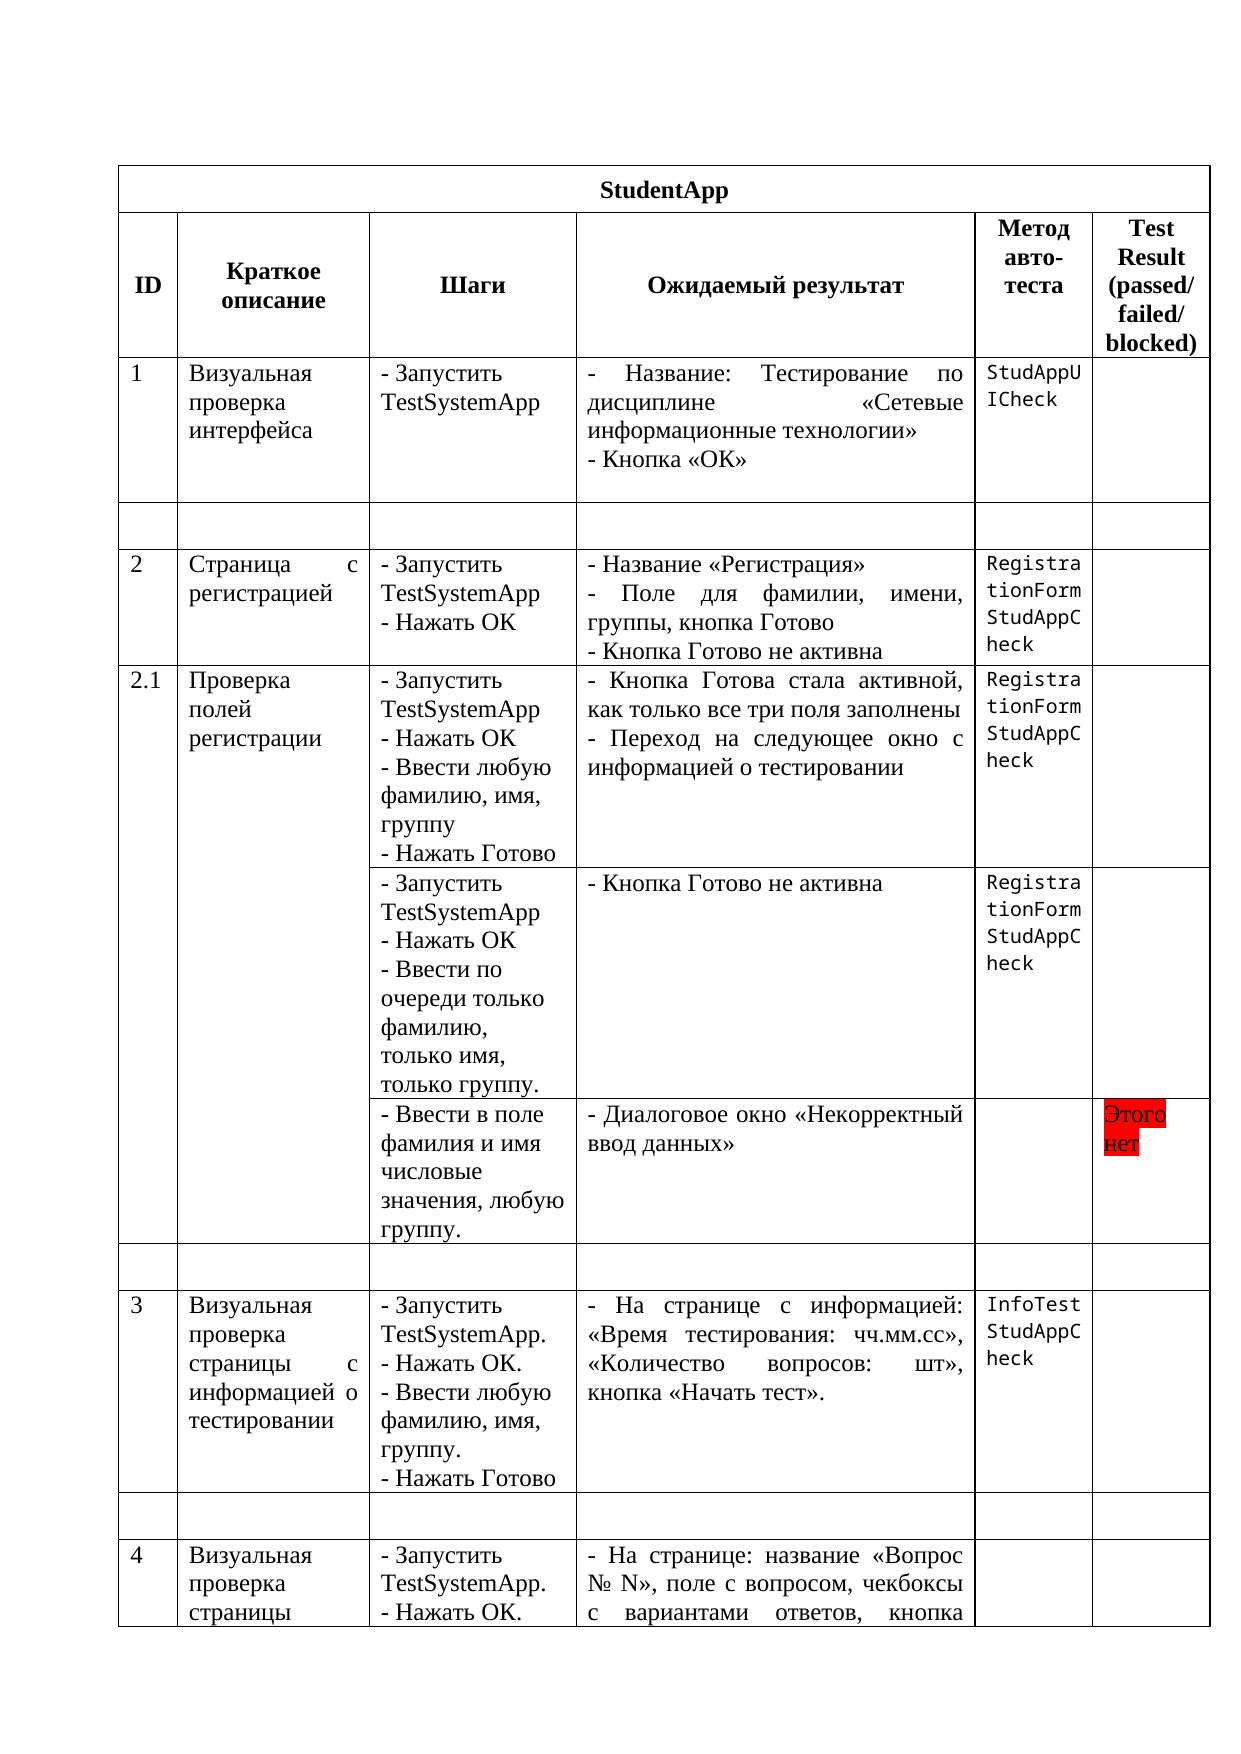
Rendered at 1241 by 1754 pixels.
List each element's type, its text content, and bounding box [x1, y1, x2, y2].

table_header StudentApp [119, 166, 1209, 212]
table_cell [119, 503, 177, 548]
table_cell StudAppUICheck [976, 358, 1092, 502]
table_cell Визуальная проверка интерфейса [178, 358, 369, 502]
table_cell [1093, 1540, 1209, 1626]
table_cell ID [119, 213, 177, 357]
table_cell [1093, 550, 1209, 664]
table_cell - Запустить TestSystemApp - Нажать ОК [370, 550, 576, 664]
table_cell [1093, 1493, 1209, 1539]
table_cell Шаги [370, 213, 576, 357]
table_cell 2.1 [119, 666, 177, 1243]
table_cell - Запустить TestSystemApp. - Нажать ОК. - Ввести любую фамилию, имя, группу. - Нажать Готово. - Нажать «Начать тест» [370, 1540, 576, 1626]
table_cell - Кнопка Готово не активна [577, 868, 974, 1098]
table_cell - Название «Регистрация» - Поле для фамилии, имени, группы, кнопка Готово - Кнопка Готово не активна [577, 550, 974, 664]
table_cell 3 [119, 1291, 177, 1492]
table_cell Страница с регистрацией [178, 550, 369, 664]
table_cell [119, 1493, 177, 1539]
table_cell [1093, 503, 1209, 548]
table_cell [178, 1244, 369, 1289]
table_cell - Кнопка Готова стала активной, как только все три поля заполнены - Переход на следующее окно с информацией о тестировании [577, 666, 974, 867]
table_cell [976, 1244, 1092, 1289]
table_cell [577, 1493, 974, 1539]
table_cell - Запустить TestSystemApp - Нажать ОК - Ввести по очереди только фамилию, только имя, только группу. [370, 868, 576, 1098]
table_cell [1093, 1291, 1209, 1492]
table_cell [178, 503, 369, 548]
table_cell 2 [119, 550, 177, 664]
table_cell - Запустить TestSystemApp - Нажать ОК - Ввести любую фамилию, имя, группу - Нажать Готово [370, 666, 576, 867]
table_cell [577, 503, 974, 548]
table_cell [1093, 358, 1209, 502]
table_cell Этого нет [1093, 1099, 1209, 1243]
table_cell - Запустить TestSystemApp. - Нажать ОК. - Ввести любую фамилию, имя, группу. - Нажать Готово [370, 1291, 576, 1492]
table_cell [370, 1244, 576, 1289]
table_cell [1093, 666, 1209, 867]
table_cell - Запустить TestSystemApp [370, 358, 576, 502]
table_cell Краткое описание [178, 213, 369, 357]
table_cell - На странице с информацией: «Время тестирования: чч.мм.сс», «Количество вопросов: шт», кнопка «Начать тест». [577, 1291, 974, 1492]
table_cell RegistrationFormStudAppCheck [976, 550, 1092, 664]
table_cell Проверка полей регистрации [178, 666, 369, 1243]
table_cell - Диалоговое окно «Некорректный ввод данных» [577, 1099, 974, 1243]
table_cell [1093, 1244, 1209, 1289]
table_cell [976, 1099, 1092, 1243]
table_cell 4 [119, 1540, 177, 1626]
table_cell InfoTestStudAppCheck [976, 1291, 1092, 1492]
table_cell - Ввести в поле фамилия и имя числовые значения, любую группу. [370, 1099, 576, 1243]
table_cell Визуальная проверка страницы тестирования [178, 1540, 369, 1626]
table_cell RegistrationFormStudAppCheck [976, 666, 1092, 867]
table_cell Метод авто-теста [976, 213, 1092, 357]
table_cell [370, 503, 576, 548]
table_cell [976, 1493, 1092, 1539]
table_cell [370, 1493, 576, 1539]
table_cell 1 [119, 358, 177, 502]
table_cell [976, 503, 1092, 548]
table_cell - Название: Тестирование по дисциплине «Сетевые информационные технологии» - Кнопка «ОК» [577, 358, 974, 502]
table_cell Визуальная проверка страницы с информацией о тестировании [178, 1291, 369, 1492]
table_cell [119, 1244, 177, 1289]
table_cell Ожидаемый результат [577, 213, 974, 357]
table_cell [577, 1244, 974, 1289]
table_cell Test Result (passed/ failed/ blocked) [1093, 213, 1209, 357]
table_cell [178, 1493, 369, 1539]
table_cell [976, 1540, 1092, 1626]
table_cell RegistrationFormStudAppCheck [976, 868, 1092, 1098]
table_cell [1093, 868, 1209, 1098]
